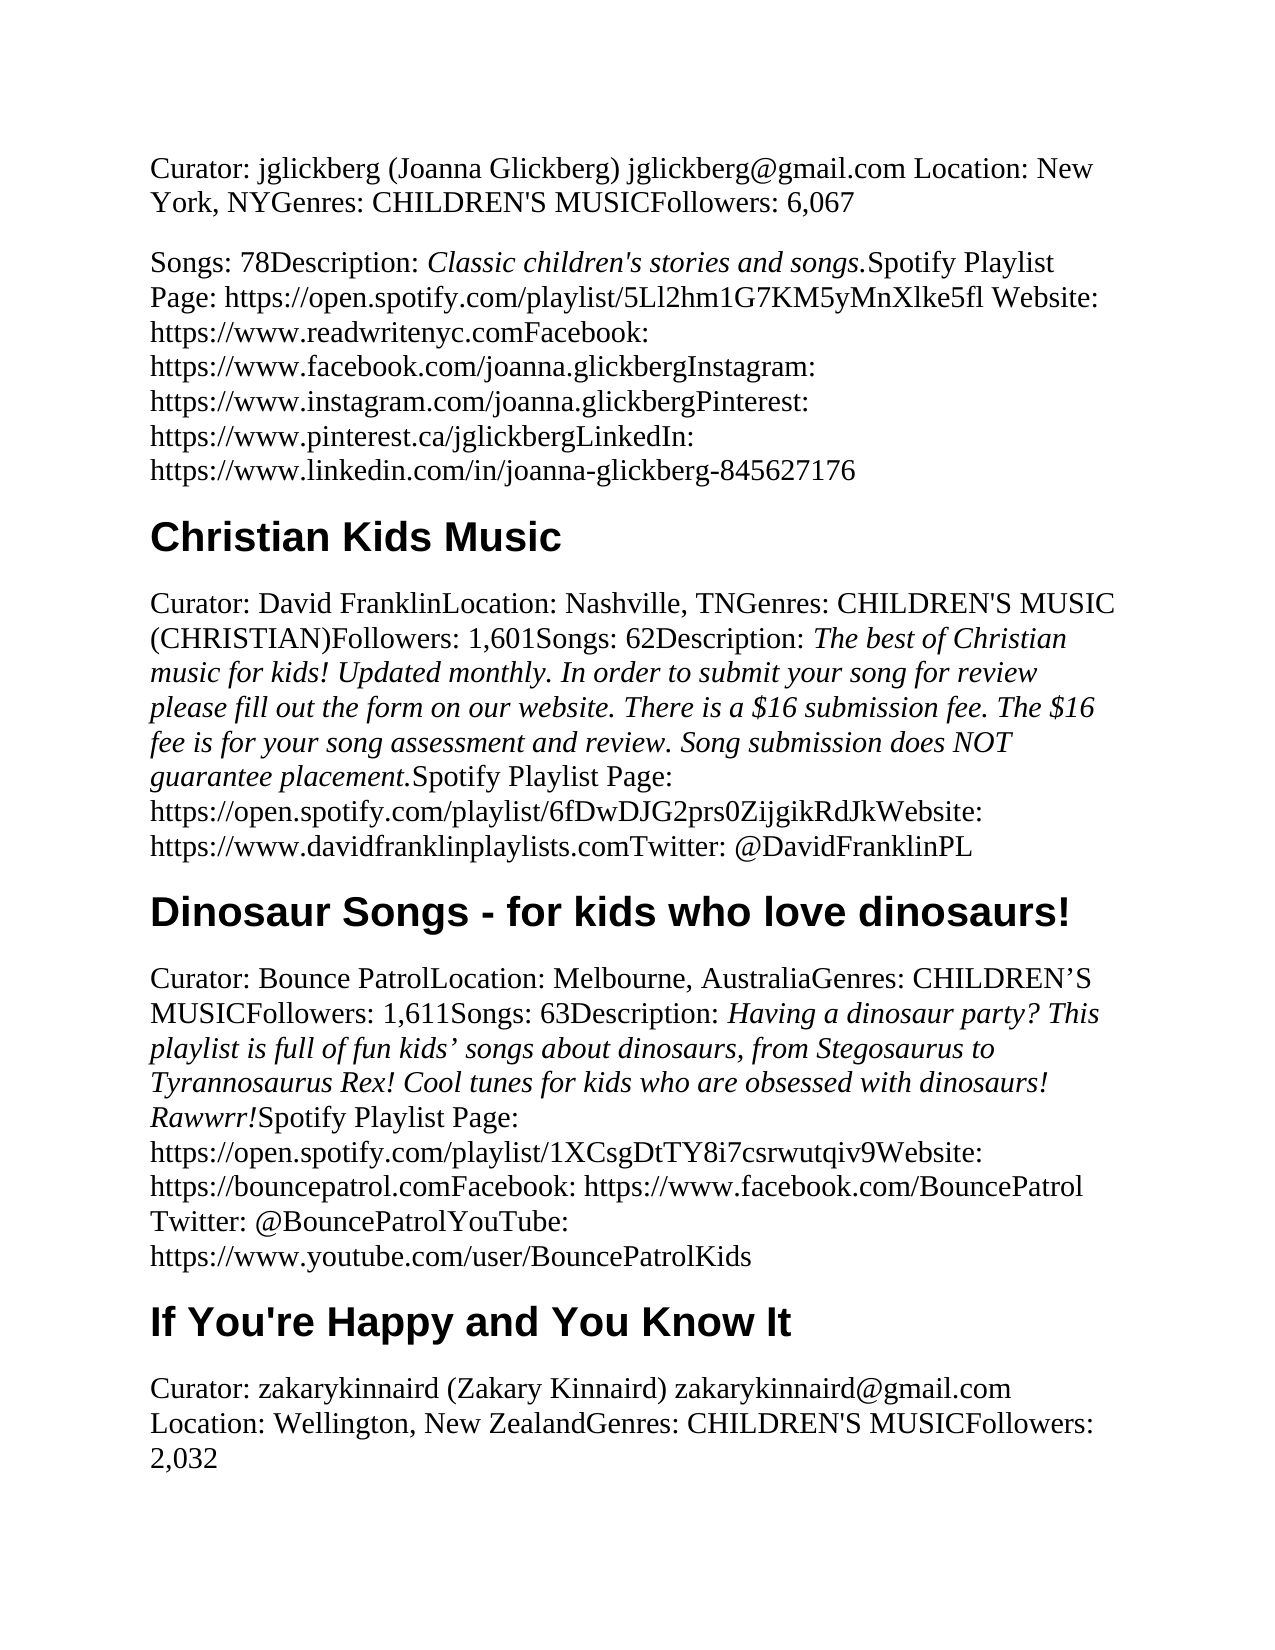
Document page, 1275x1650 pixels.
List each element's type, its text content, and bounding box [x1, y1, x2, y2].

text Christian Kids Music [150, 512, 1125, 560]
text If You're Happy and You Know It [150, 1298, 1125, 1346]
text Curator: David Franklin Location: Nashville, TN Genres: CHILDREN'S MUSIC (CHRISTIAN) Followers: 1,601 Songs: 62 Description: The best of Christian music for kids! Updated monthly. In order to submit your song for review please fill out the form on our website. There is a $16 submission fee. The $16 fee is for your song assessment and review. Song submission does NOT guarantee placement. Spotify Playlist Page: https://open.spotify.com/playlist/6fDwDJG2prs0ZijgikRdJk Website: https://www.davidfranklinplaylists.com Twitter: @DavidFranklinPL [150, 585, 1125, 863]
text Curator: jglickberg (Joanna Glickberg) jglickberg@gmail.com Location: New York, NY Genres: CHILDREN'S MUSIC Followers: 6,067 [150, 150, 1125, 219]
text Curator: Bounce Patrol Location: Melbourne, Australia Genres: CHILDREN’S MUSIC Followers: 1,611 Songs: 63 Description: Having a dinosaur party? This playlist is full of fun kids’ songs about dinosaurs, from Stegosaurus to Tyrannosaurus Rex! Cool tunes for kids who are obsessed with dinosaurs! Rawwrr! Spotify Playlist Page: https://open.spotify.com/playlist/1XCsgDtTY8i7csrwutqiv9 Website: https://bouncepatrol.com Facebook: https://www.facebook.com/BouncePatrol Twitter: @BouncePatrol YouTube: https://www.youtube.com/user/BouncePatrolKids [150, 961, 1125, 1273]
text Curator: zakarykinnaird (Zakary Kinnaird) zakarykinnaird@gmail.com Location: Wellington, New Zealand Genres: CHILDREN'S MUSIC Followers: 2,032 [150, 1371, 1125, 1475]
text Dinosaur Songs - for kids who love dinosaurs! [150, 888, 1125, 936]
text Songs: 78 Description: Classic children's stories and songs. Spotify Playlist Page: https://open.spotify.com/playlist/5Ll2hm1G7KM5yMnXlke5fl Website: https://www.readwritenyc.com Facebook: https://www.facebook.com/joanna.glickberg Instagram: https://www.instagram.com/joanna.glickberg Pinterest: https://www.pinterest.ca/jglickberg LinkedIn: https://www.linkedin.com/in/joanna-glickberg-845627176 [150, 244, 1125, 487]
